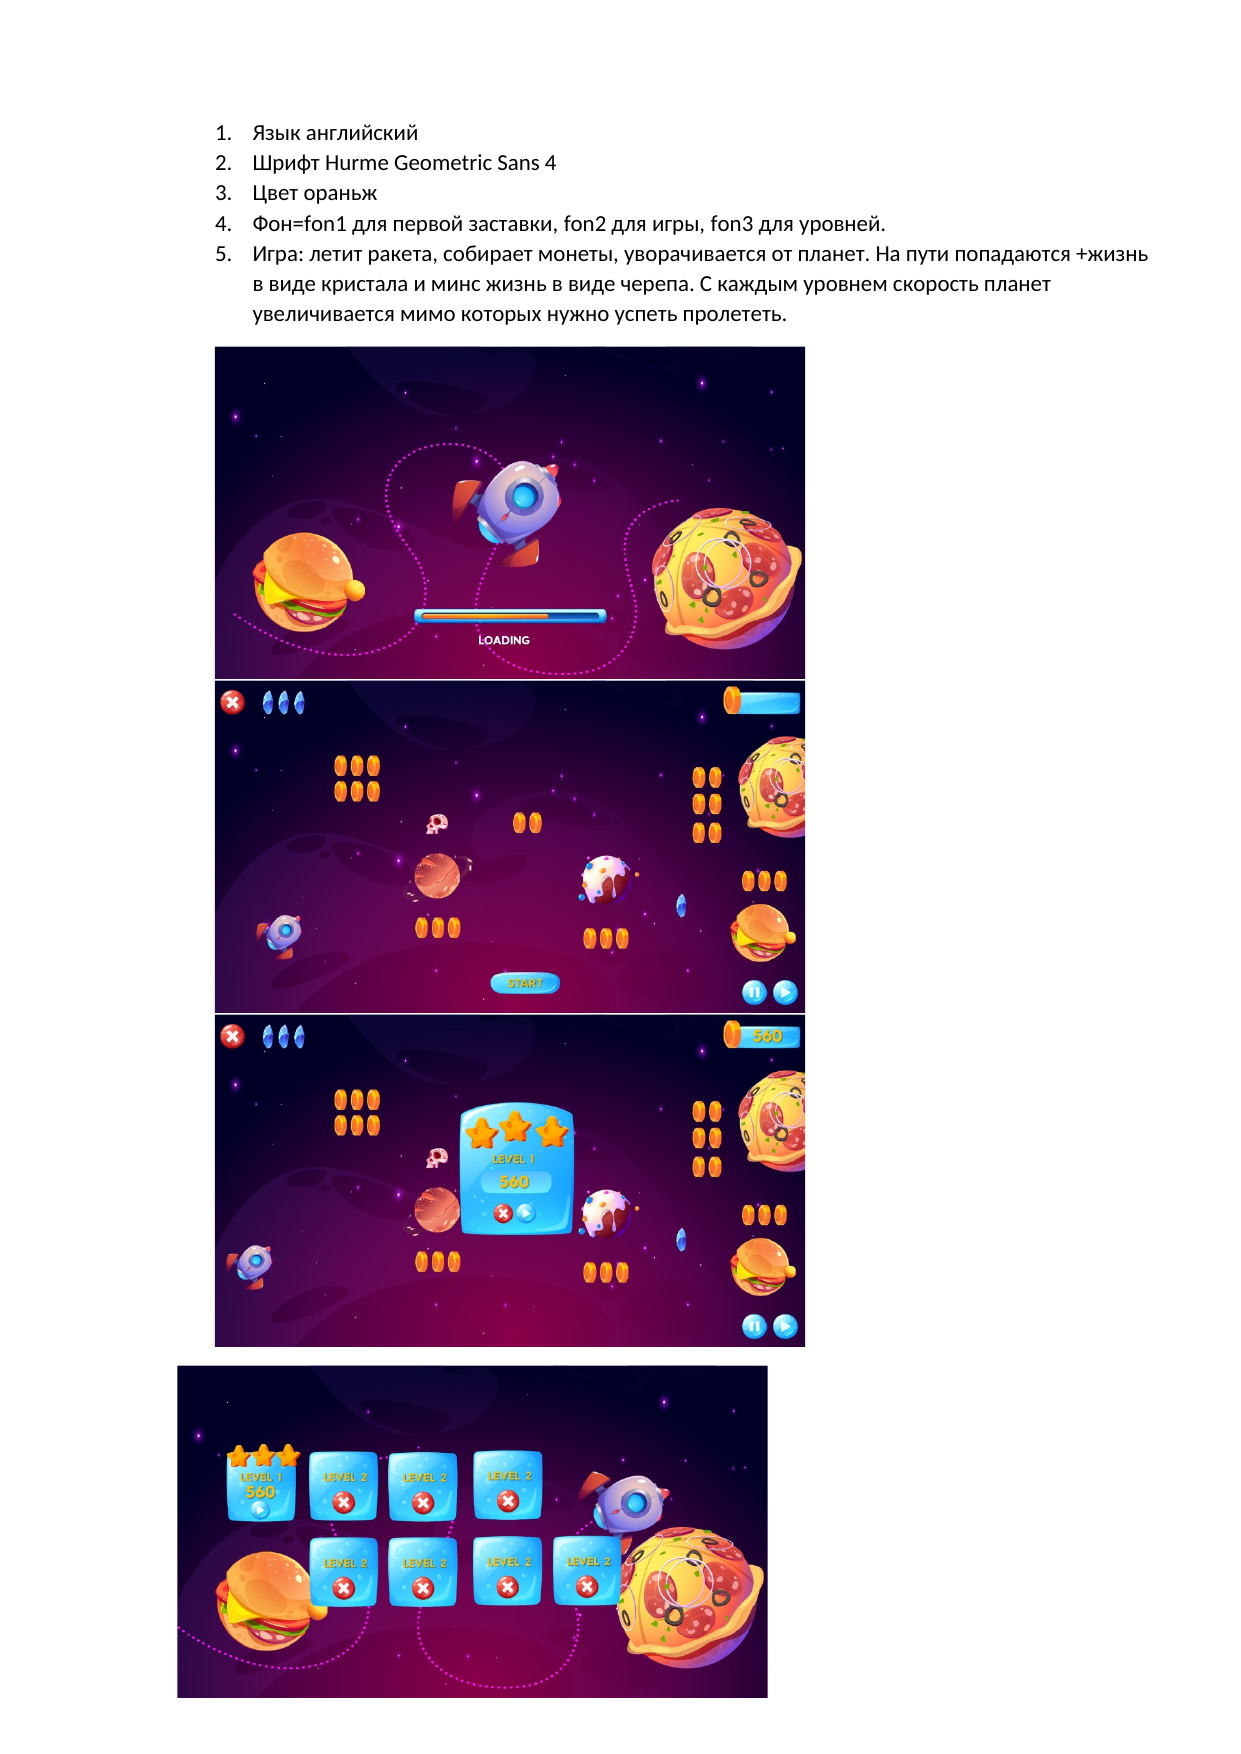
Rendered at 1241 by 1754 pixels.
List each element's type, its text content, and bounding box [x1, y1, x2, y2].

picture [214, 346, 806, 679]
list Язык английский [215, 118, 1152, 146]
list Фон=fon1 для первой заставки, fon2 для игры, fon3 для уровней. [215, 209, 1152, 237]
picture [214, 1014, 806, 1347]
list Игра: летит ракета, собирает монеты, уворачивается от планет. На пути попадаются +жизнь в виде кристала и минс жизнь в виде черепа. С каждым уровнем скорость планет увеличивается мимо которых нужно успеть пролететь. [215, 239, 1152, 327]
picture [214, 680, 806, 1013]
list Цвет ораньж [215, 178, 1152, 207]
picture [177, 1365, 768, 1698]
list Шрифт Hurme Geometric Sans 4 [215, 148, 1152, 176]
